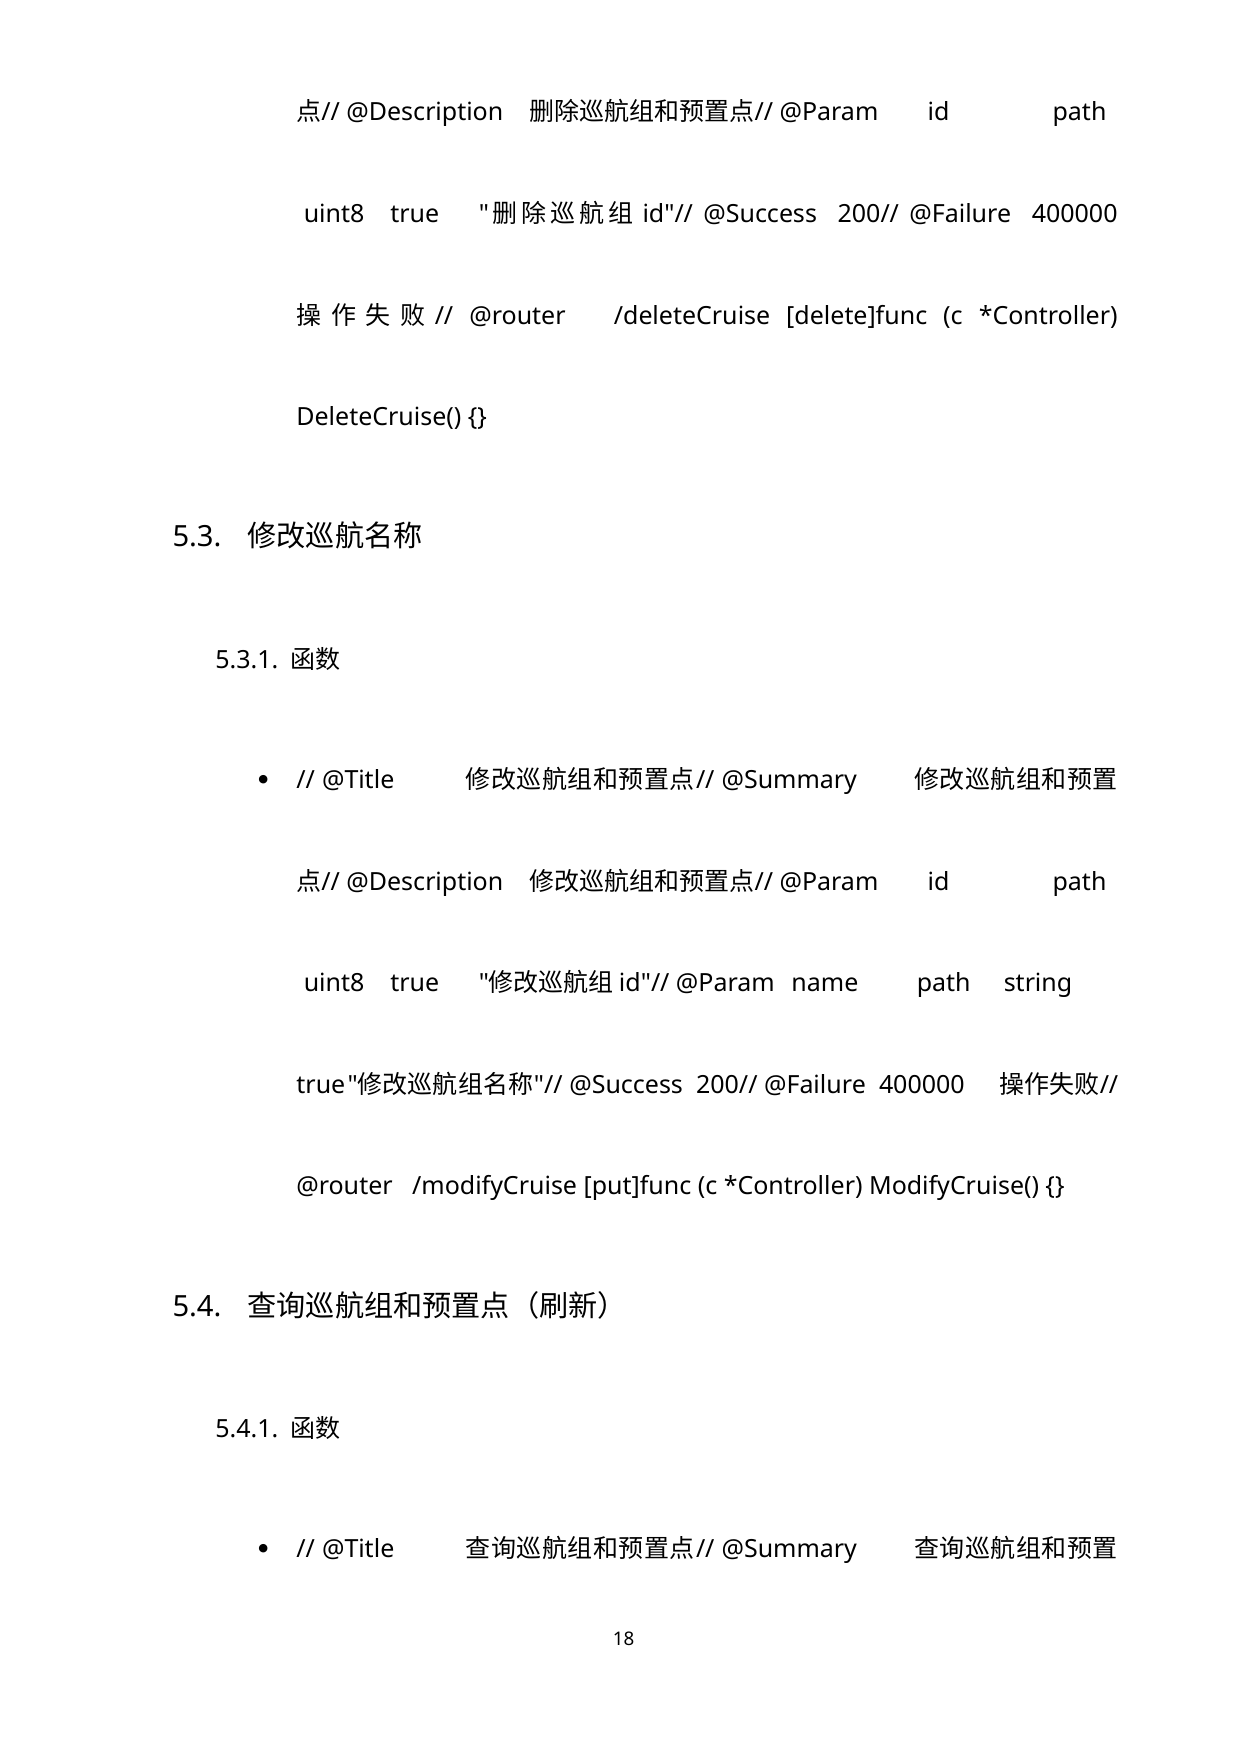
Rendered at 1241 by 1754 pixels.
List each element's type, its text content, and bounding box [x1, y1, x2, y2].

subtitle 函数 [215, 623, 1118, 691]
list // @Title 删除巡航组和预置点 [259, 76, 1118, 449]
list // @Title 修改巡航组和预置点 [259, 743, 1118, 1219]
subtitle 函数 [215, 1393, 1118, 1461]
subtitle 修改巡航名称 [172, 500, 1118, 568]
subtitle 查询巡航组和预置点（刷新） [172, 1269, 1118, 1337]
list // @Title 查询巡航组和预置点 [259, 1513, 1118, 1581]
